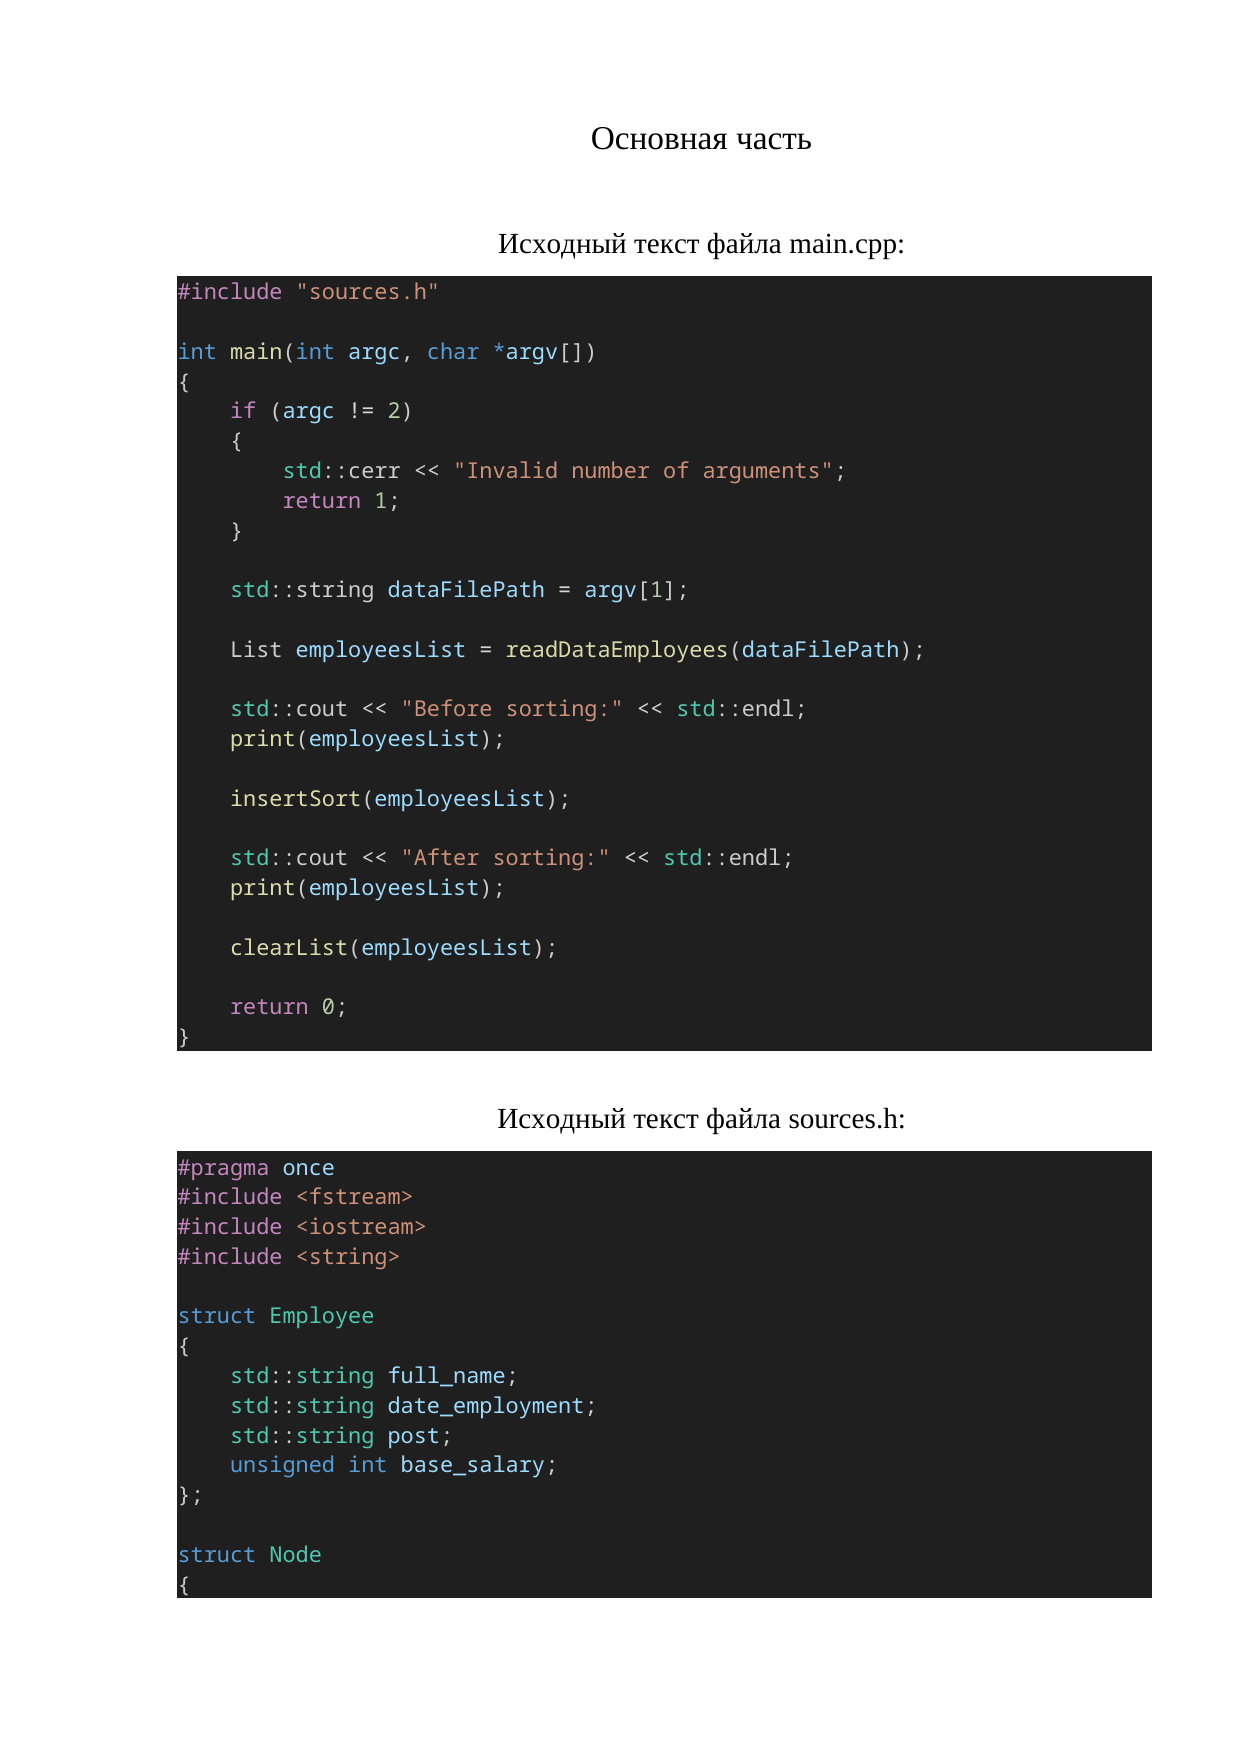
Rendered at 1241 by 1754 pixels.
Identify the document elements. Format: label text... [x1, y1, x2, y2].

text }; [177, 1479, 1152, 1509]
text struct Node [177, 1539, 1152, 1568]
text return 1; [177, 485, 1152, 514]
text std::string date_employment; [177, 1390, 1152, 1419]
text { [177, 425, 1152, 455]
text return 0; [177, 991, 1152, 1021]
text unsigned int base_salary; [177, 1449, 1152, 1479]
text #include "sources.h" [177, 276, 1152, 306]
text std::cout << "Before sorting:" << std::endl; [177, 693, 1152, 723]
text { [177, 1330, 1152, 1360]
text std::cout << "After sorting:" << std::endl; [177, 842, 1152, 872]
text #pragma once [177, 1151, 1152, 1181]
text std::string dataFilePath = argv[1]; [177, 574, 1152, 604]
text std::string full_name; [177, 1360, 1152, 1390]
text insertSort(employeesList); [177, 783, 1152, 812]
text if (argc != 2) [177, 395, 1152, 425]
text std::cerr << "Invalid number of arguments"; [177, 455, 1152, 485]
text struct Employee [177, 1300, 1152, 1330]
text std::string post; [177, 1419, 1152, 1449]
text { [177, 1568, 1152, 1598]
text Исходный текст файла sources.h: [177, 1101, 1152, 1135]
text Основная часть [177, 118, 1152, 156]
text { [177, 366, 1152, 395]
text #include <string> [177, 1241, 1152, 1271]
text List employeesList = readDataEmployees(dataFilePath); [177, 634, 1152, 663]
text } [177, 1021, 1152, 1051]
text clearList(employeesList); [177, 932, 1152, 961]
text } [177, 514, 1152, 544]
text int main(int argc, char *argv[]) [177, 336, 1152, 366]
text #include <iostream> [177, 1211, 1152, 1241]
text print(employeesList); [177, 872, 1152, 902]
text #include <fstream> [177, 1181, 1152, 1211]
text Исходный текст файла main.cpp: [177, 226, 1152, 259]
text print(employeesList); [177, 723, 1152, 753]
